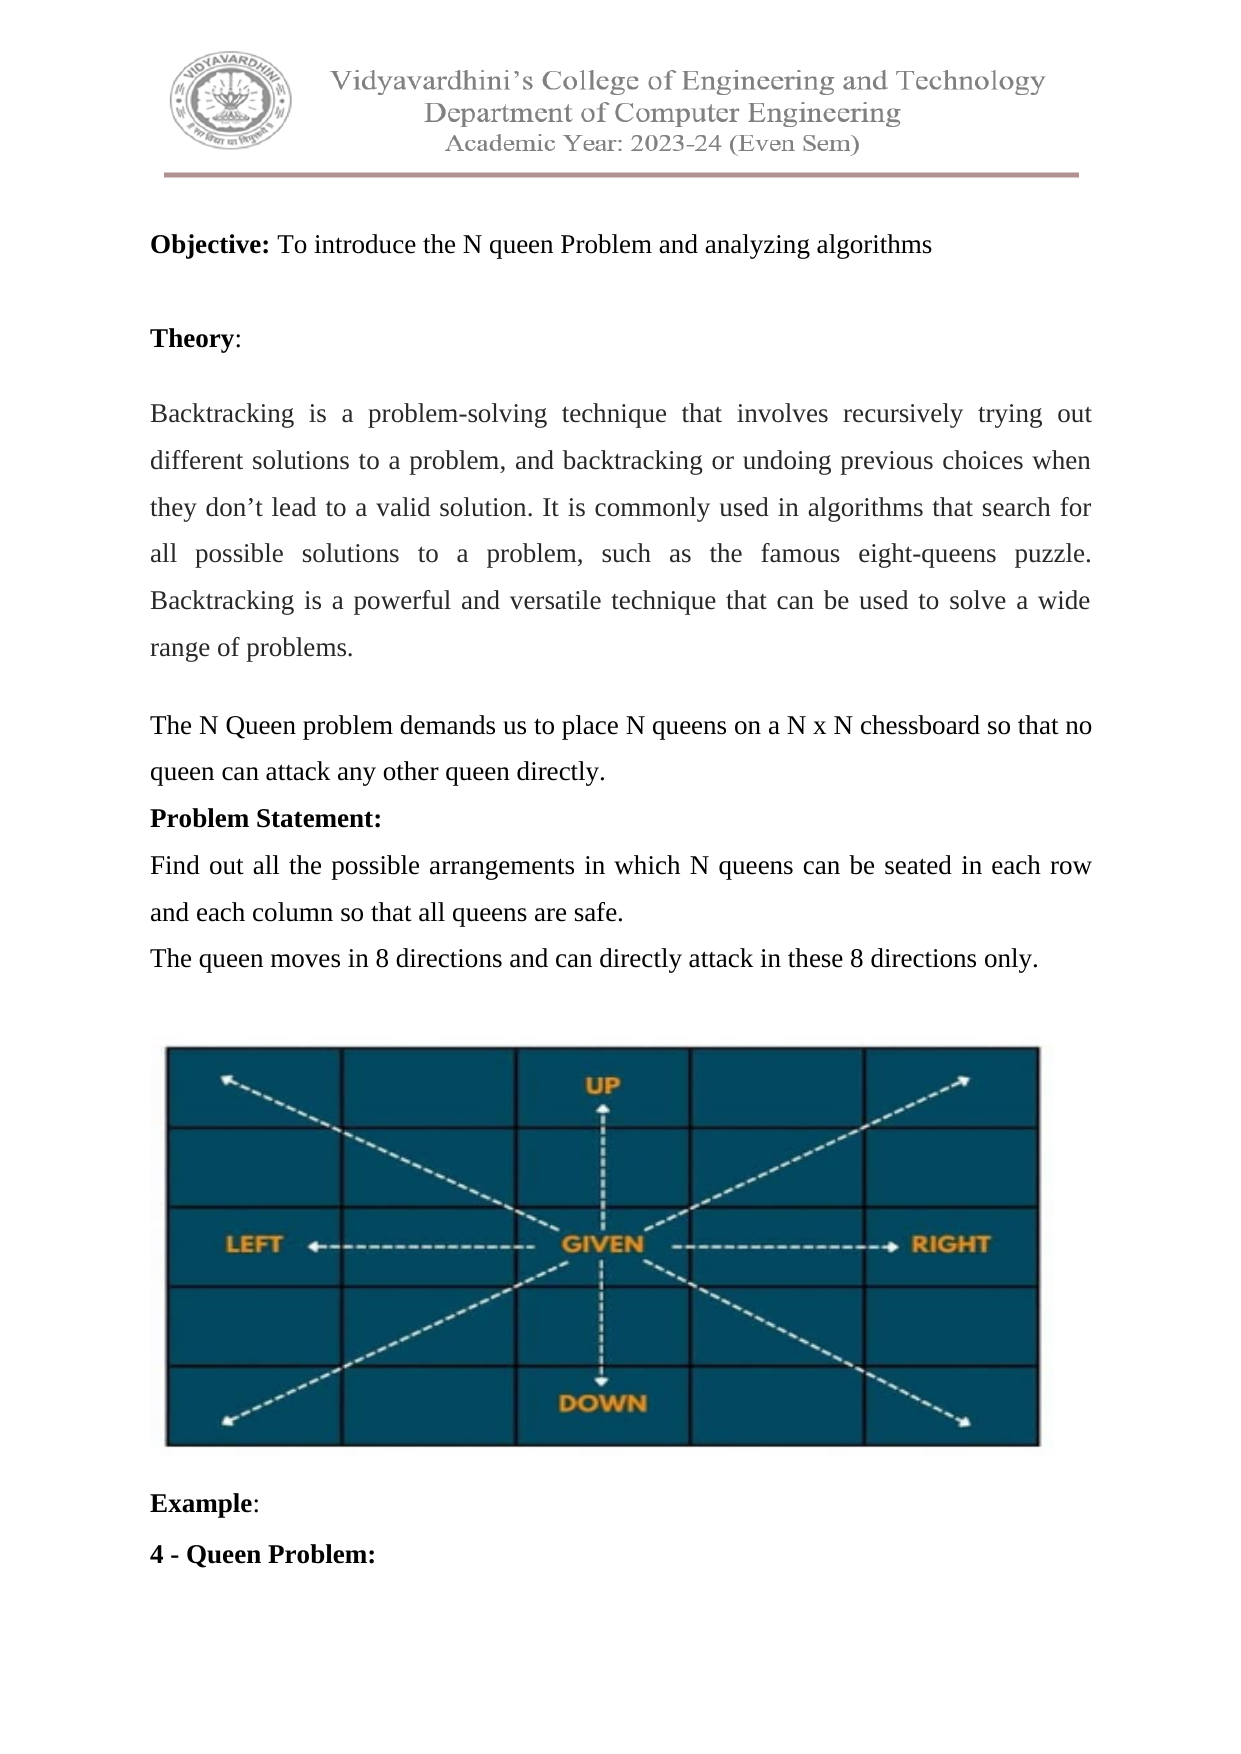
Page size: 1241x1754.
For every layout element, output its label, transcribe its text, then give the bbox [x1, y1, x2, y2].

text Backtracking is a problem-solving technique that involves recursively trying out different solutions to a problem, and backtracking or undoing previous choices when they don’t lead to a valid solution. It is commonly used in algorithms that search for all possible solutions to a problem, such as the famous eight-queens puzzle. Backtracking is a powerful and versatile technique that can be used to solve a wide range of problems. [150, 397, 1093, 662]
text The N Queen problem demands us to place N queens on a N x N chessboard so that no queen can attack any other queen directly. [150, 709, 1095, 787]
text Problem Statement: [150, 802, 1095, 833]
subtitle Example: [150, 1487, 1095, 1518]
text The queen moves in 8 directions and can directly attack in these 8 directions only. [150, 942, 1095, 973]
text Find out all the possible arrangements in which N queens can be seated in each row and each column so that all queens are safe. [150, 849, 1095, 927]
picture [150, 44, 1094, 182]
picture [150, 1036, 1055, 1456]
text 4 - Queen Problem: [150, 1538, 1093, 1569]
text Theory: [150, 322, 1095, 353]
text Objective: To introduce the N queen Problem and analyzing algorithms [150, 228, 1095, 259]
